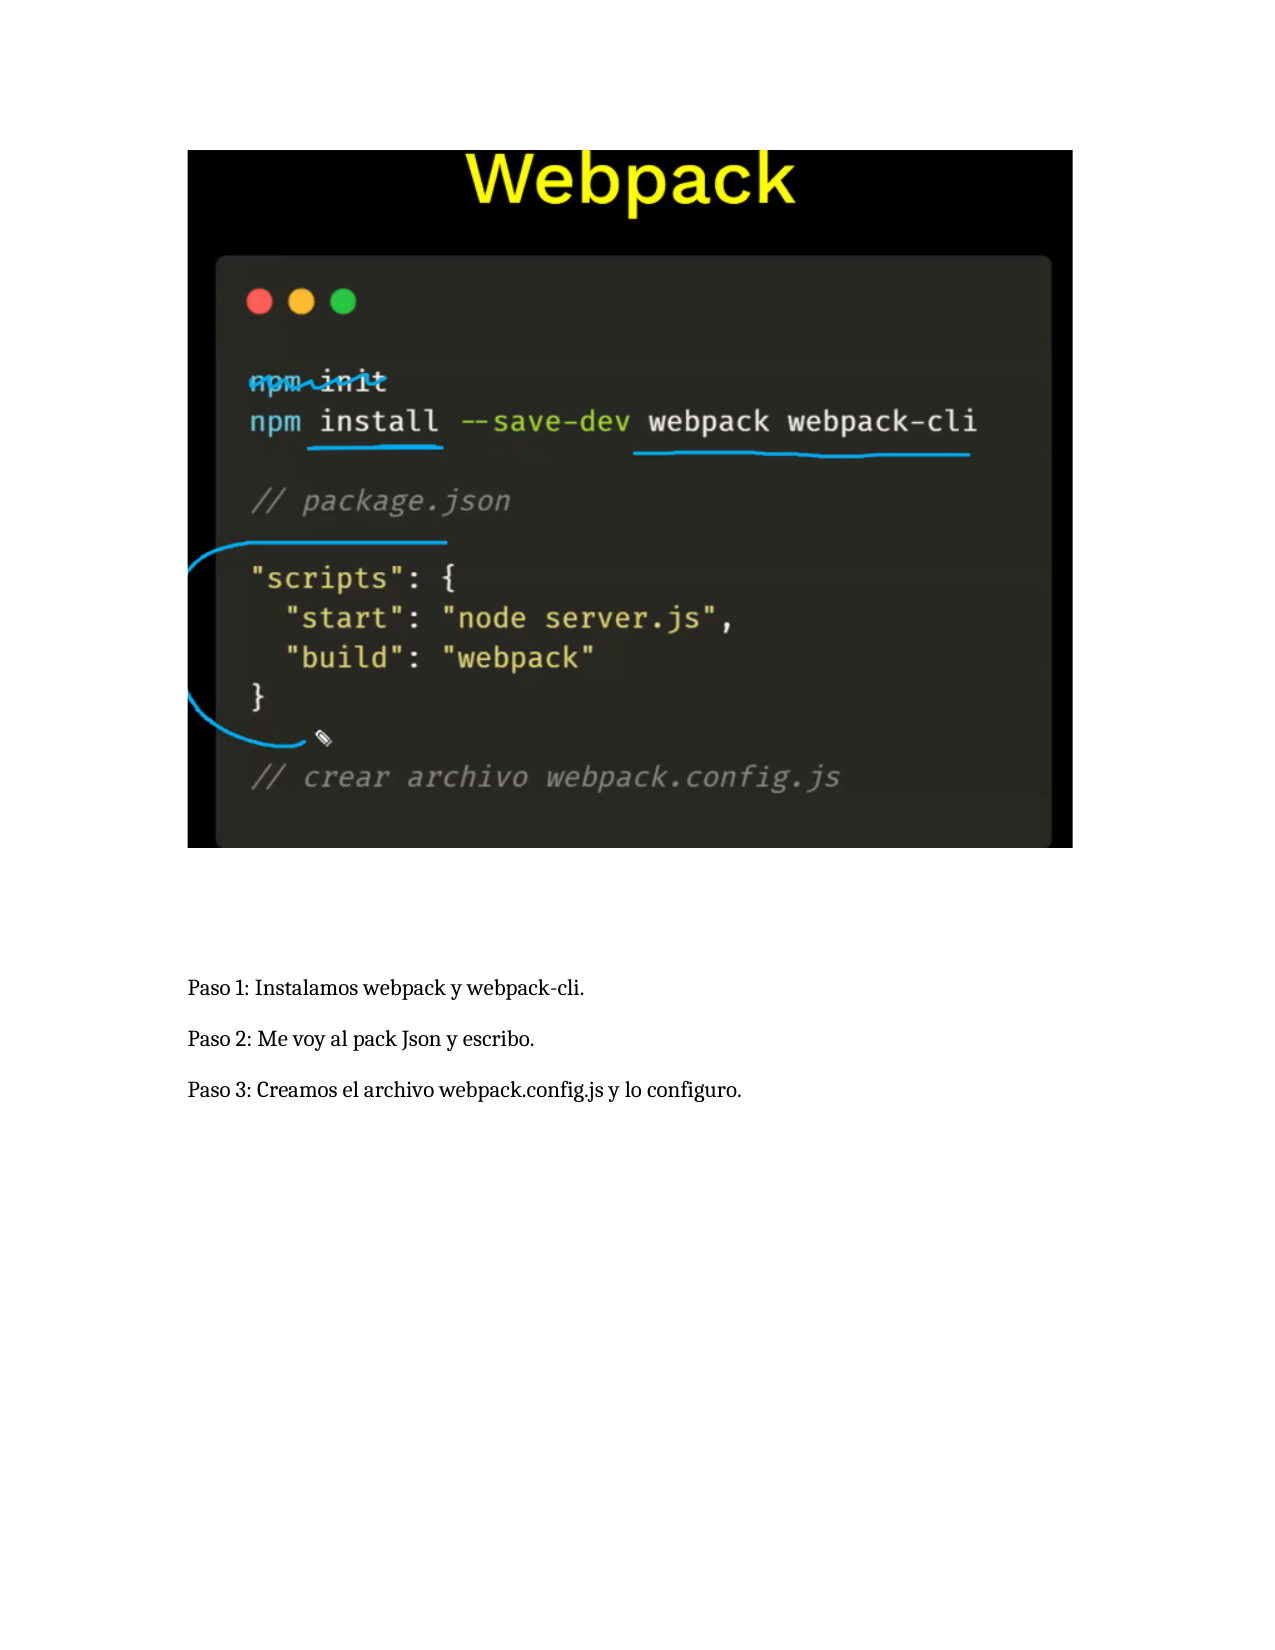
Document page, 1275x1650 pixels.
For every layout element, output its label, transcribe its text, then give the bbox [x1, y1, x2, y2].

text Paso 2: Me voy al pack Json y escribo. [187, 1025, 1087, 1052]
picture [187, 150, 1073, 848]
text Paso 1: Instalamos webpack y webpack-cli. [187, 974, 1087, 1001]
text Paso 3: Creamos el archivo webpack.config.js y lo configuro. [187, 1076, 1087, 1103]
